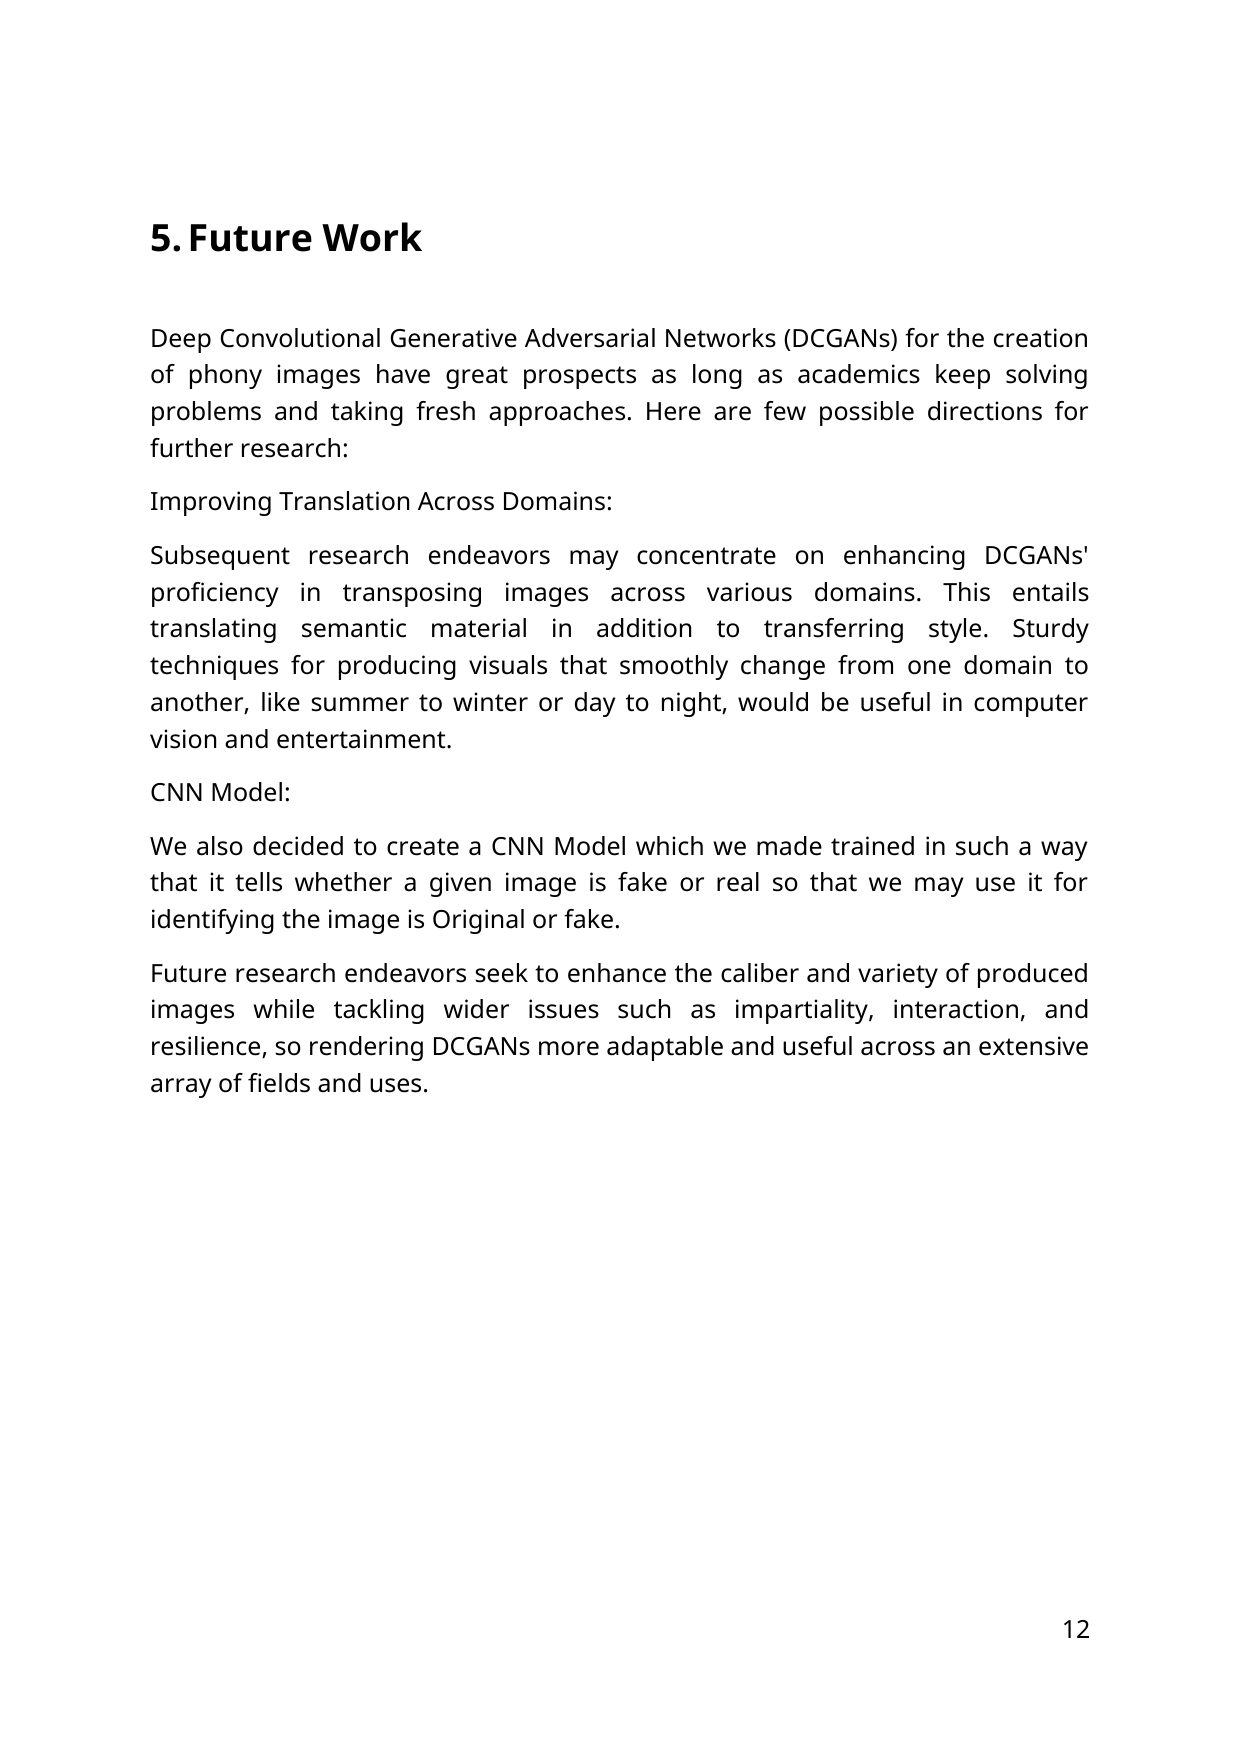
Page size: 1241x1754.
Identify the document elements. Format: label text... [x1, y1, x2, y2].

text Subsequent research endeavors may concentrate on enhancing DCGANs' proficiency in transposing images across various domains. This entails translating semantic material in addition to transferring style. Sturdy techniques for producing visuals that smoothly change from one domain to another, like summer to winter or day to night, would be useful in computer vision and entertainment. [150, 537, 1090, 755]
text CNN Model: [150, 775, 1090, 809]
text Improving Translation Across Domains: [150, 484, 1090, 518]
text Future research endeavors seek to enhance the caliber and variety of produced images while tackling wider issues such as impartiality, interaction, and resilience, so rendering DCGANs more adaptable and useful across an extensive array of fields and uses. [150, 955, 1090, 1099]
text Deep Convolutional Generative Adversarial Networks (DCGANs) for the creation of phony images have great prospects as long as academics keep solving problems and taking fresh approaches. Here are few possible directions for further research: [150, 320, 1090, 465]
subtitle Future Work [150, 212, 1090, 263]
text We also decided to create a CNN Model which we made trained in such a way that it tells whether a given image is fake or real so that we may use it for identifying the image is Original or fake. [150, 828, 1090, 936]
